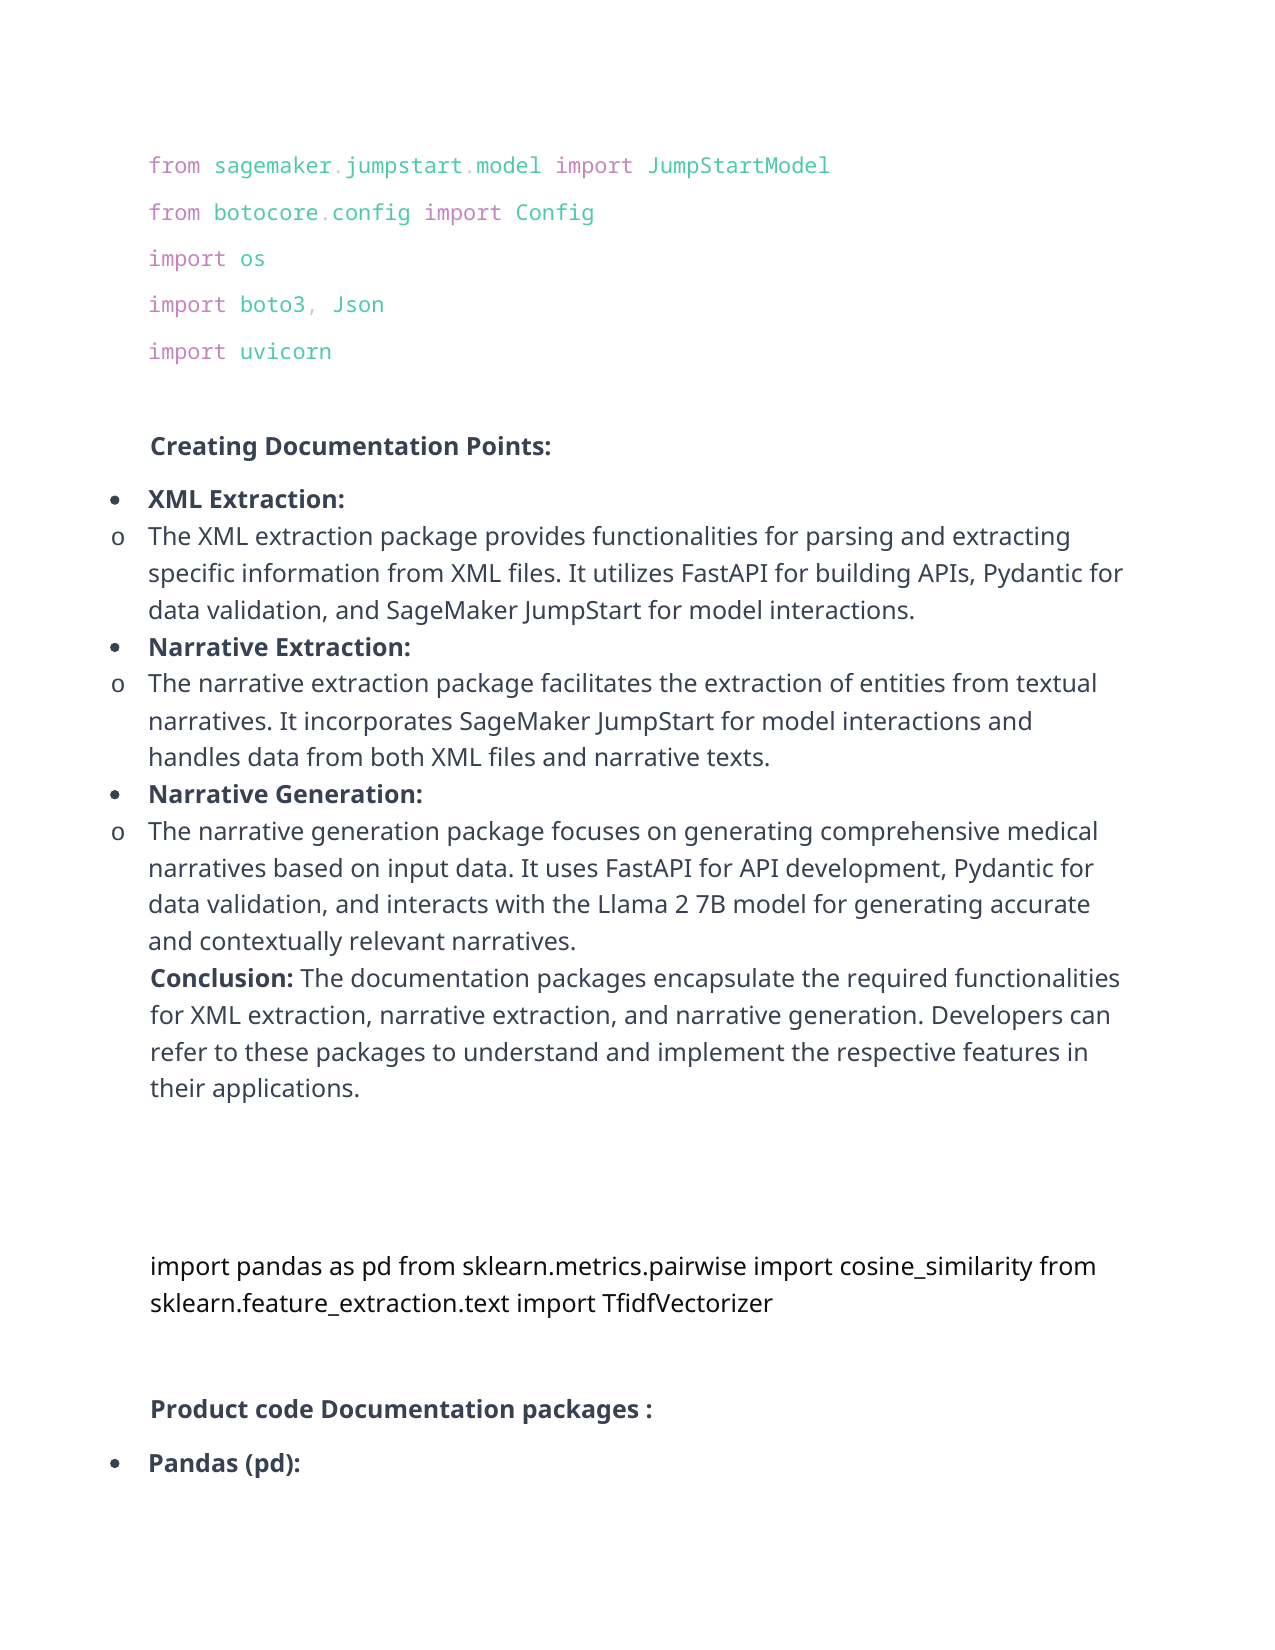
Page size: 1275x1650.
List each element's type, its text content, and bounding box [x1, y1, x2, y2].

text from botocore.config import Config [148, 196, 1127, 226]
list Pandas (pd): [110, 1446, 1127, 1479]
list The narrative extraction package facilitates the extraction of entities from textual narratives. It incorporates SageMaker JumpStart for model interactions and handles data from both XML files and narrative texts. [110, 666, 1125, 774]
text import os [148, 243, 1127, 272]
text import boto3, Json [148, 289, 1127, 319]
list Narrative Generation: [110, 777, 1127, 811]
text Conclusion: The documentation packages encapsulate the required functionalities for XML extraction, narrative extraction, and narrative generation. Developers can refer to these packages to understand and implement the respective features in their applications. [150, 961, 1125, 1105]
list XML Extraction: [110, 482, 1127, 516]
text from sagemaker.jumpstart.model import JumpStartModel [148, 150, 1127, 180]
list The narrative generation package focuses on generating comprehensive medical narratives based on input data. It uses FastAPI for API development, Pydantic for data validation, and interacts with the Llama 2 7B model for generating accurate and contextually relevant narratives. [110, 813, 1125, 958]
text Creating Documentation Points: [150, 429, 1125, 463]
list The XML extraction package provides functionalities for parsing and extracting specific information from XML files. It utilizes FastAPI for building APIs, Pydantic for data validation, and SageMaker JumpStart for model interactions. [110, 519, 1125, 627]
list Narrative Extraction: [110, 629, 1127, 663]
text Product code Documentation packages : [150, 1392, 1125, 1426]
text import pandas as pd from sklearn.metrics.pairwise import cosine_similarity from sklearn.feature_extraction.text import TfidfVectorizer [150, 1248, 1125, 1319]
text import uvicorn [148, 335, 1127, 365]
